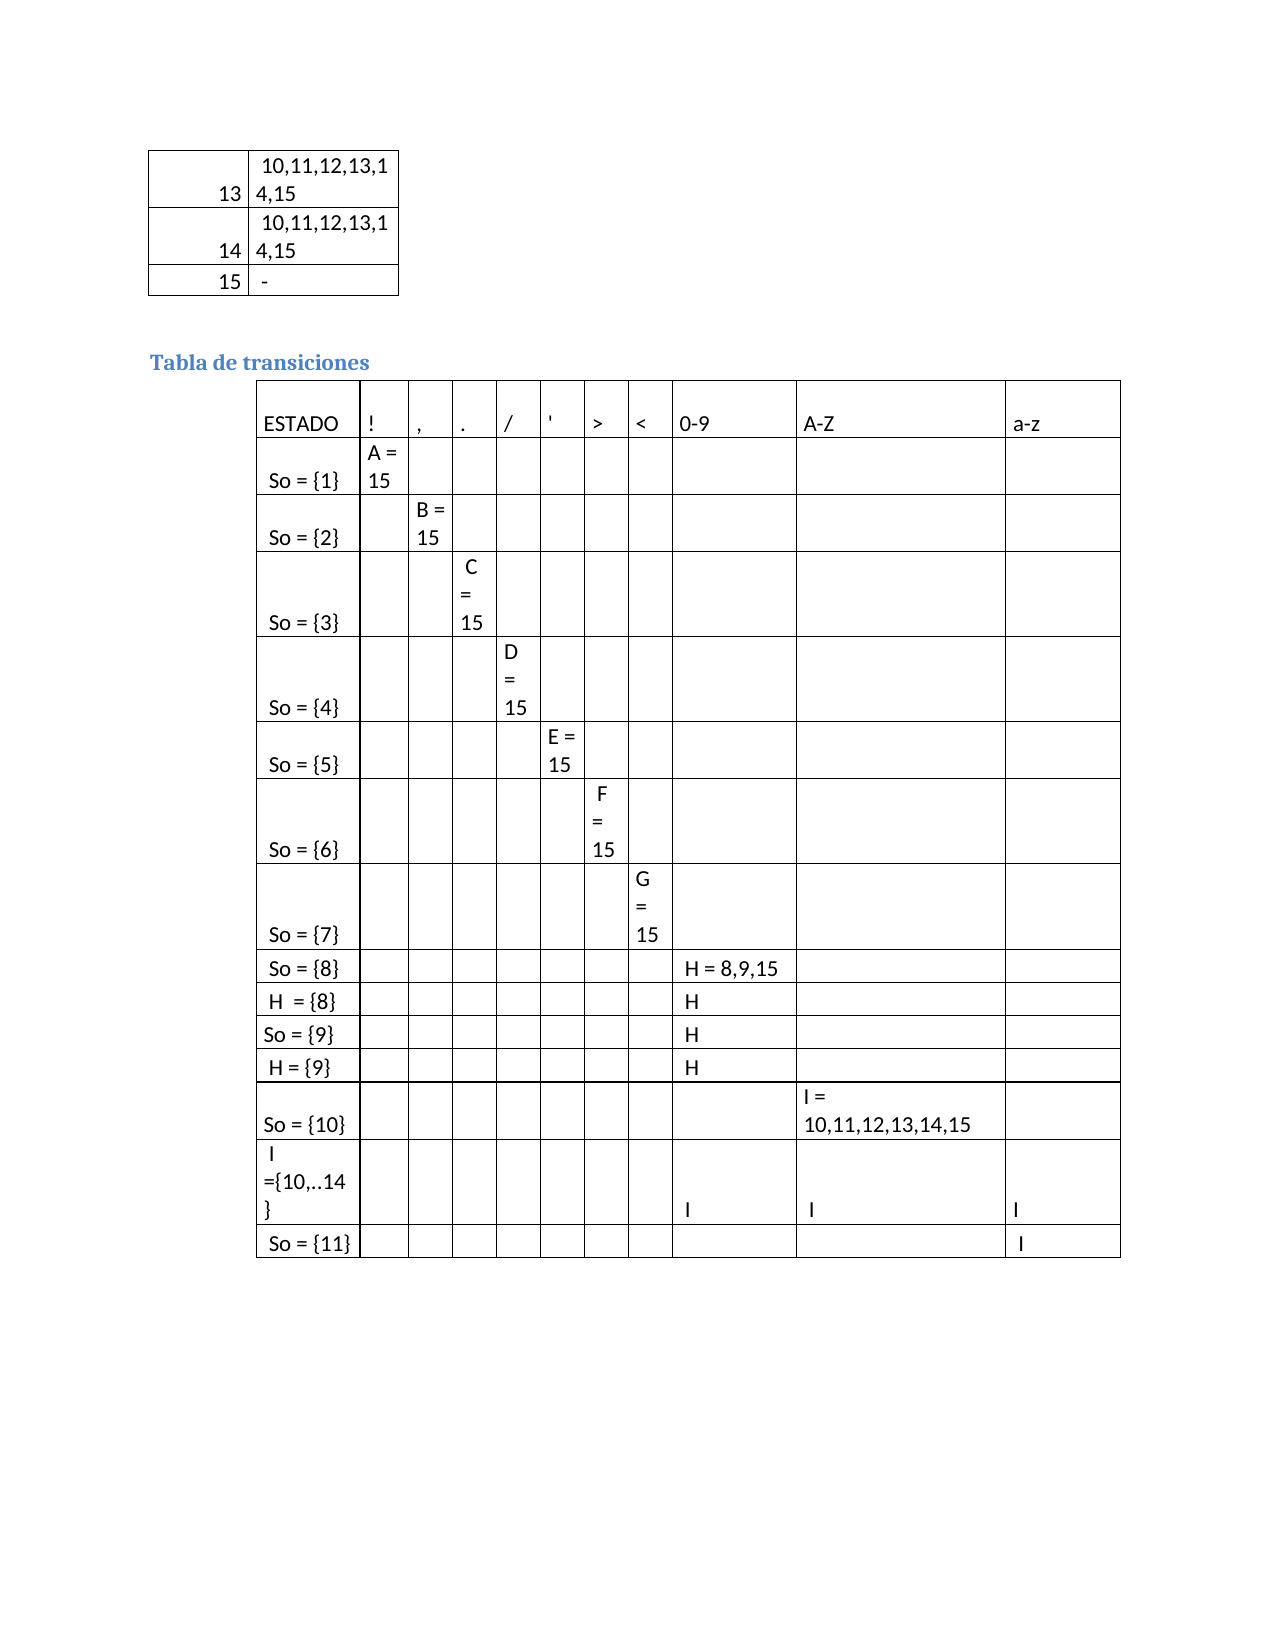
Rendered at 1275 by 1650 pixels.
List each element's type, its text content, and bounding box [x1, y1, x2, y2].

table_cell [629, 637, 672, 721]
table_cell [361, 1016, 408, 1048]
table_cell [361, 983, 408, 1015]
table_cell B = 15 [409, 495, 452, 551]
table_cell [361, 1083, 408, 1138]
table_cell [585, 1083, 628, 1138]
table_cell [497, 1140, 540, 1223]
table_header ESTADO [257, 381, 359, 437]
table_cell [361, 1140, 408, 1223]
table_cell [1006, 438, 1120, 494]
table_cell [453, 1049, 496, 1081]
table_cell [673, 1083, 796, 1138]
table_cell So = {10} [257, 1083, 359, 1138]
table_cell [541, 637, 584, 721]
table_cell [541, 983, 584, 1015]
table_header > [585, 381, 628, 437]
table_cell 13 [149, 151, 248, 207]
table_cell 10,11,12,13,14,15 [249, 151, 398, 207]
table_cell [497, 552, 540, 636]
table_cell So = {11} [257, 1225, 359, 1257]
table_header ' [541, 381, 584, 437]
table_cell H = 8,9,15 [673, 950, 796, 982]
table_cell [497, 950, 540, 982]
table_cell [541, 1016, 584, 1048]
table_cell [629, 1083, 672, 1138]
table_cell [1006, 864, 1120, 948]
table_cell [409, 983, 452, 1015]
table_header 0-9 [673, 381, 796, 437]
table_cell [673, 864, 796, 948]
table_cell [541, 552, 584, 636]
table_cell [673, 722, 796, 778]
table_cell [585, 552, 628, 636]
table_cell [1006, 1016, 1120, 1048]
table_cell [361, 779, 408, 863]
table_cell I = 10,11,12,13,14,15 [797, 1083, 1005, 1138]
table_cell [629, 779, 672, 863]
table_cell [541, 438, 584, 494]
table_cell [629, 438, 672, 494]
table_cell [585, 495, 628, 551]
table_cell [497, 1049, 540, 1081]
table_cell [541, 779, 584, 863]
table_cell [453, 1140, 496, 1223]
table_cell [797, 779, 1005, 863]
table_cell [361, 950, 408, 982]
table_cell [361, 1225, 408, 1257]
table_cell [629, 495, 672, 551]
table_cell H [673, 1016, 796, 1048]
table_header ! [361, 381, 408, 437]
table_cell [409, 1016, 452, 1048]
table_cell C = 15 [453, 552, 496, 636]
table_cell [409, 1049, 452, 1081]
table_cell I [1006, 1225, 1120, 1257]
table_cell [585, 1140, 628, 1223]
table_cell [797, 950, 1005, 982]
table_cell So = {3} [257, 552, 359, 636]
table_cell [629, 552, 672, 636]
table_cell [497, 1083, 540, 1138]
table_cell [541, 1049, 584, 1081]
table_cell [541, 1083, 584, 1138]
table_cell [541, 864, 584, 948]
table_cell I [673, 1140, 796, 1223]
table_cell [797, 438, 1005, 494]
table_cell [361, 495, 408, 551]
table_cell [541, 495, 584, 551]
table_cell A = 15 [361, 438, 408, 494]
table_cell [497, 438, 540, 494]
table_header < [629, 381, 672, 437]
table_cell [797, 983, 1005, 1015]
table_cell F = 15 [585, 779, 628, 863]
table_cell [453, 637, 496, 721]
table_header / [497, 381, 540, 437]
table_cell [453, 495, 496, 551]
table_cell [629, 1049, 672, 1081]
table_cell [409, 637, 452, 721]
table_cell [1006, 983, 1120, 1015]
table_cell [497, 864, 540, 948]
table_cell [673, 1225, 796, 1257]
table_cell 14 [149, 208, 248, 264]
table_cell [1006, 779, 1120, 863]
table_cell [629, 950, 672, 982]
table_cell [453, 438, 496, 494]
table_cell [585, 950, 628, 982]
table_cell [497, 779, 540, 863]
table_cell [497, 1225, 540, 1257]
table_cell [797, 864, 1005, 948]
table_cell So = {6} [257, 779, 359, 863]
table_cell So = {8} [257, 950, 359, 982]
table_cell [797, 1225, 1005, 1257]
table_cell [629, 1140, 672, 1223]
table_cell [797, 722, 1005, 778]
table_cell [673, 495, 796, 551]
table_cell [409, 950, 452, 982]
table_cell E = 15 [541, 722, 584, 778]
table_cell [1006, 552, 1120, 636]
table_header , [409, 381, 452, 437]
table_cell [497, 495, 540, 551]
table_cell [1006, 950, 1120, 982]
table_cell [1006, 1049, 1120, 1081]
table_cell [409, 1083, 452, 1138]
table_cell [673, 438, 796, 494]
table_cell D = 15 [497, 637, 540, 721]
table_cell [409, 552, 452, 636]
table_cell [585, 1016, 628, 1048]
table_cell H [673, 983, 796, 1015]
table_cell [1006, 495, 1120, 551]
table_cell [629, 1225, 672, 1257]
table_cell [409, 1225, 452, 1257]
table_cell [409, 438, 452, 494]
table_cell [673, 779, 796, 863]
table_cell [1006, 637, 1120, 721]
table_cell So = {1} [257, 438, 359, 494]
table_cell [797, 495, 1005, 551]
table_cell 10,11,12,13,14,15 [249, 208, 398, 264]
table_header a-z [1006, 381, 1120, 437]
table_cell [453, 779, 496, 863]
table_cell [585, 637, 628, 721]
table_cell [361, 722, 408, 778]
table_cell [361, 552, 408, 636]
table_cell [585, 438, 628, 494]
table_cell [409, 1140, 452, 1223]
table_cell [453, 722, 496, 778]
table_cell [497, 983, 540, 1015]
subtitle Tabla de transiciones [150, 349, 1125, 376]
table_cell [361, 1049, 408, 1081]
table_cell [453, 983, 496, 1015]
table_cell I ={10,..14} [257, 1140, 359, 1223]
table_cell 15 [149, 265, 248, 295]
table_header A-Z [797, 381, 1005, 437]
table_cell [797, 1049, 1005, 1081]
table_cell [453, 1225, 496, 1257]
table_cell So = {2} [257, 495, 359, 551]
table_cell [409, 864, 452, 948]
table_cell [673, 552, 796, 636]
table_cell [453, 1083, 496, 1138]
table_cell H = {9} [257, 1049, 359, 1081]
table_cell [797, 637, 1005, 721]
table_cell [797, 552, 1005, 636]
table_cell [585, 1225, 628, 1257]
table_cell [797, 1016, 1005, 1048]
table_cell H [673, 1049, 796, 1081]
table_cell [673, 637, 796, 721]
table_cell [541, 1225, 584, 1257]
table_cell H = {8} [257, 983, 359, 1015]
table_cell [585, 1049, 628, 1081]
table_cell [361, 864, 408, 948]
table_cell [629, 722, 672, 778]
table_cell [453, 1016, 496, 1048]
table_cell [1006, 722, 1120, 778]
table_cell [585, 864, 628, 948]
table_cell So = {7} [257, 864, 359, 948]
table_cell [453, 864, 496, 948]
table_cell [1006, 1083, 1120, 1138]
table_cell [541, 950, 584, 982]
table_cell I [1006, 1140, 1120, 1223]
table_cell [541, 1140, 584, 1223]
table_cell So = {4} [257, 637, 359, 721]
table_cell [585, 722, 628, 778]
table_cell So = {9} [257, 1016, 359, 1048]
table_cell [409, 779, 452, 863]
table_cell G = 15 [629, 864, 672, 948]
table_cell [409, 722, 452, 778]
table_cell [629, 1016, 672, 1048]
table_cell [361, 637, 408, 721]
table_cell [497, 1016, 540, 1048]
table_header . [453, 381, 496, 437]
table_cell [585, 983, 628, 1015]
table_cell [453, 950, 496, 982]
table_cell [629, 983, 672, 1015]
table_cell So = {5} [257, 722, 359, 778]
table_cell - [249, 265, 398, 295]
table_cell I [797, 1140, 1005, 1223]
table_cell [497, 722, 540, 778]
